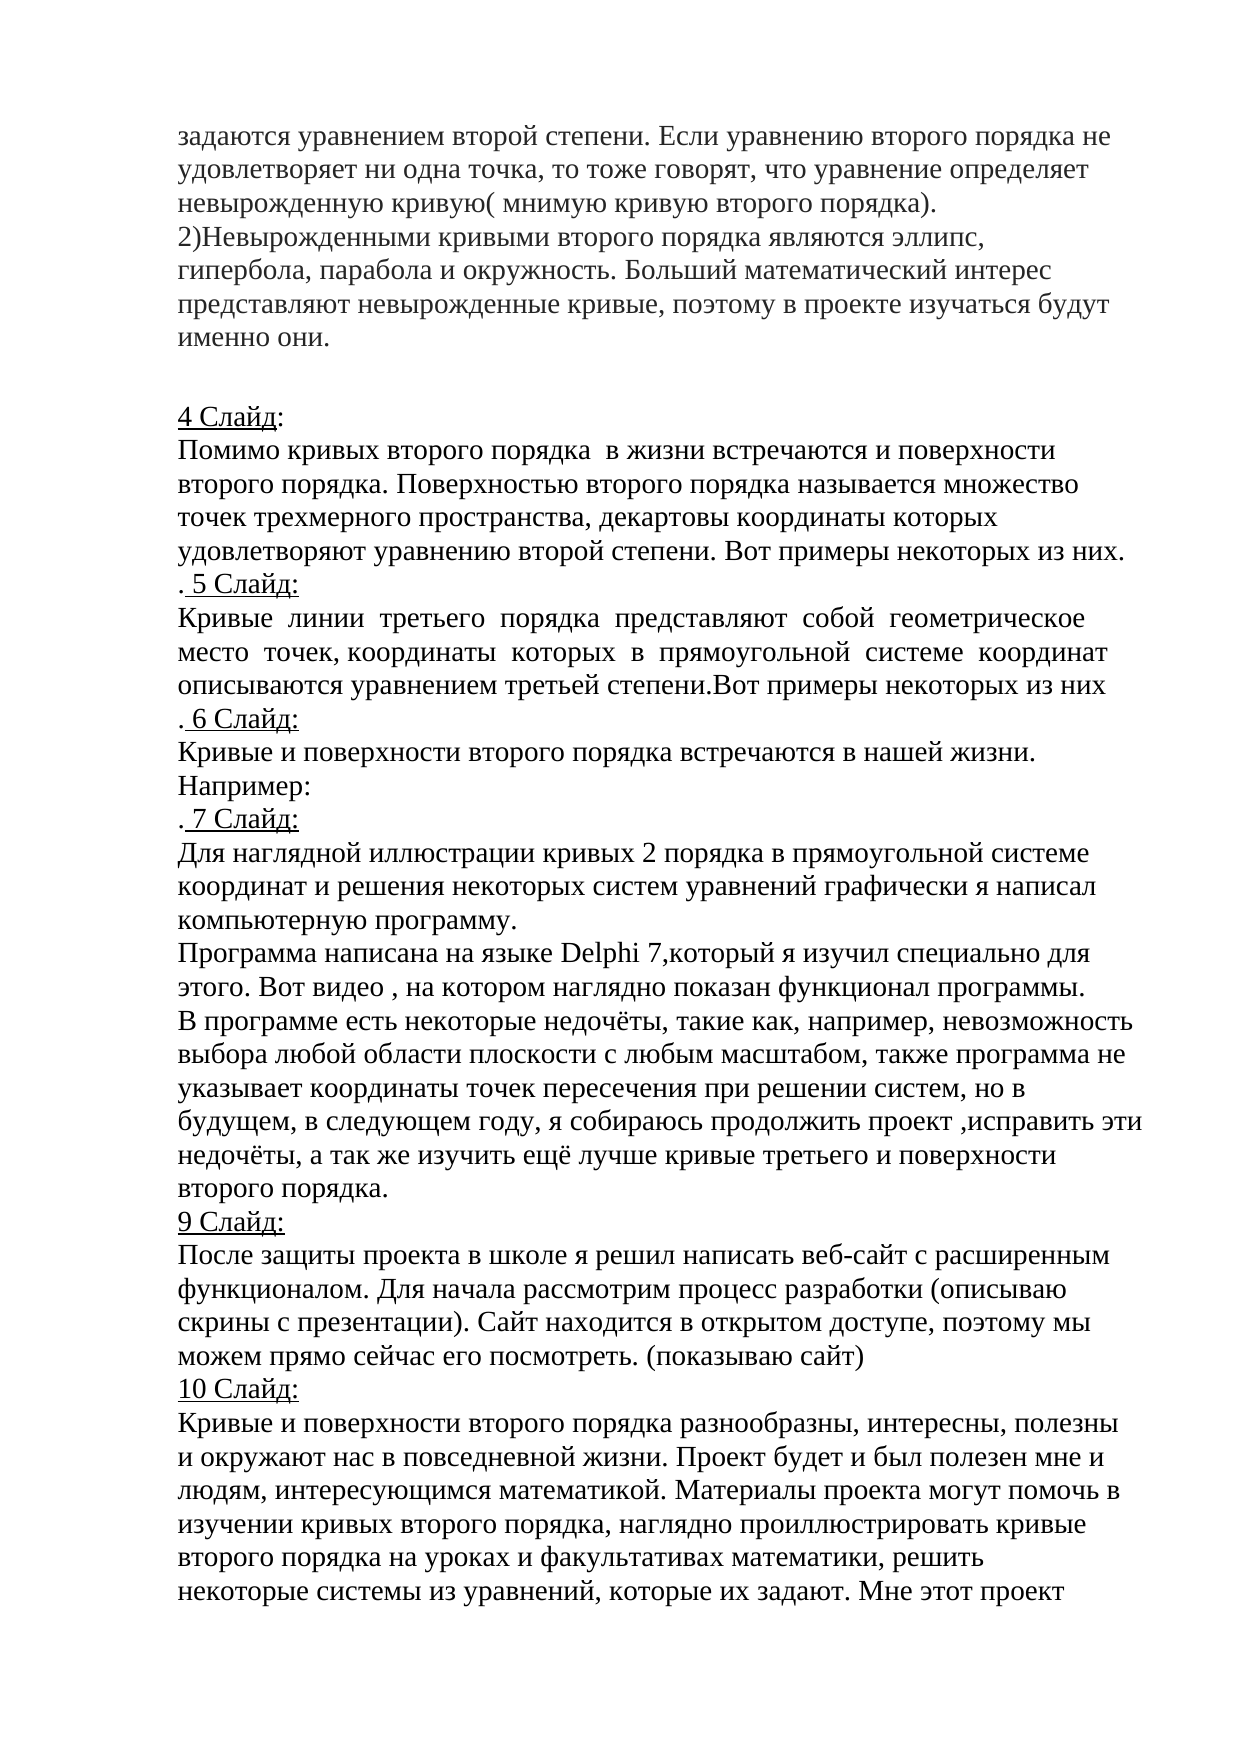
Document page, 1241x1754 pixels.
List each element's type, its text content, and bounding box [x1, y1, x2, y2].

text Кривые и поверхности второго порядка встречаются в нашей жизни. Например: [177, 734, 1152, 801]
text Кривые линии третьего порядка представляют собой геометрическое место точек, координаты которых в прямоугольной системе координат описываются уравнением третьей степени.Вот примеры некоторых из них [177, 600, 1152, 701]
text . 6 Слайд: [177, 701, 1152, 734]
text В программе есть некоторые недочёты, такие как, например, невозможность выбора любой области плоскости с любым масштабом, также программа не указывает координаты точек пересечения при решении систем, но в будущем, в следующем году, я собираюсь продолжить проект ,исправить эти недочёты, а так же изучить ещё лучше кривые третьего и поверхности второго порядка. [177, 1003, 1152, 1204]
text 4 Слайд: [177, 365, 1152, 432]
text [177, 118, 1122, 353]
text . 5 Слайд: [177, 567, 1152, 600]
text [177, 1405, 1122, 1606]
text . 7 Слайд: [177, 801, 1152, 835]
text 9 Слайд: [177, 1204, 1152, 1237]
text Для наглядной иллюстрации кривых 2 порядка в прямоугольной системе координат и решения некоторых систем уравнений графически я написал компьютерную программу. Программа написана на языке Delphi 7,который я изучил специально для этого. Вот видео , на котором наглядно показан функционал программы. [177, 835, 1152, 1003]
text Помимо кривых второго порядка в жизни встречаются и поверхности второго порядка. Поверхностью второго порядка называется множество точек трехмерного пространства, декартовы координаты которых удовлетворяют уравнению второй степени. Вот примеры некоторых из них. [177, 432, 1152, 567]
text 10 Слайд: [177, 1372, 1152, 1405]
text После защиты проекта в школе я решил написать веб-сайт с расширенным функционалом. Для начала рассмотрим процесс разработки (описываю скрины с презентации). Сайт находится в открытом доступе, поэтому мы можем прямо сейчас его посмотреть. (показываю сайт) [177, 1237, 1152, 1372]
